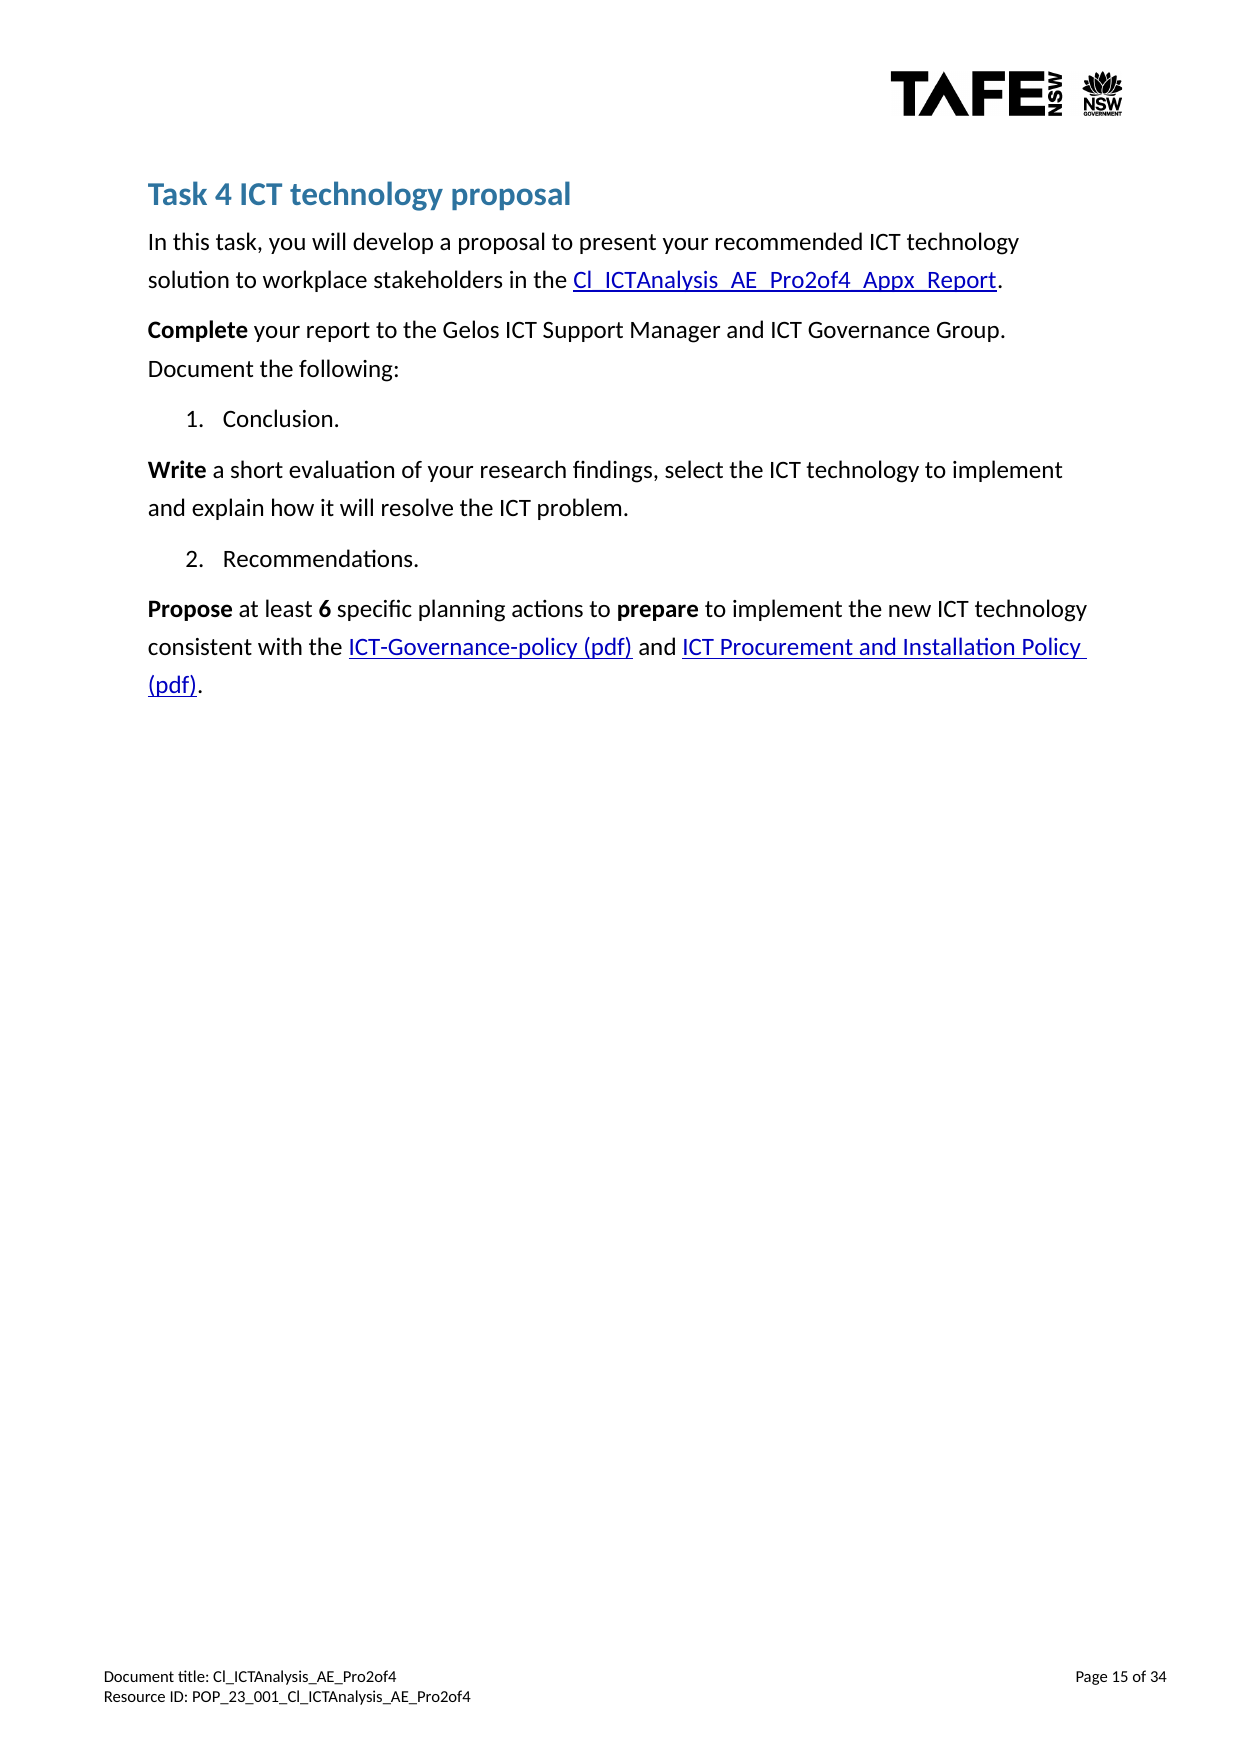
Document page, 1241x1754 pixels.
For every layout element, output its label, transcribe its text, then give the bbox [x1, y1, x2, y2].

text Write a short evaluation of your research findings, select the ICT technology to implement and explain how it will resolve the ICT problem. [148, 454, 1092, 523]
list Recommendations. [185, 543, 1092, 573]
subtitle Task 4 ICT technology proposal [148, 173, 1092, 213]
text Complete your report to the Gelos ICT Support Manager and ICT Governance Group. Document the following: [148, 315, 1092, 383]
picture [890, 71, 1123, 116]
text Propose at least 6 specific planning actions to prepare to implement the new ICT technology consistent with the ICT-Governance-policy (pdf) and ICT Procurement and Installation Policy (pdf). [148, 593, 1092, 700]
text In this task, you will develop a proposal to present your recommended ICT technology solution to workplace stakeholders in the Cl_ICTAnalysis_AE_Pro2of4_Appx_Report. [148, 226, 1092, 294]
list Conclusion. [185, 403, 1092, 434]
